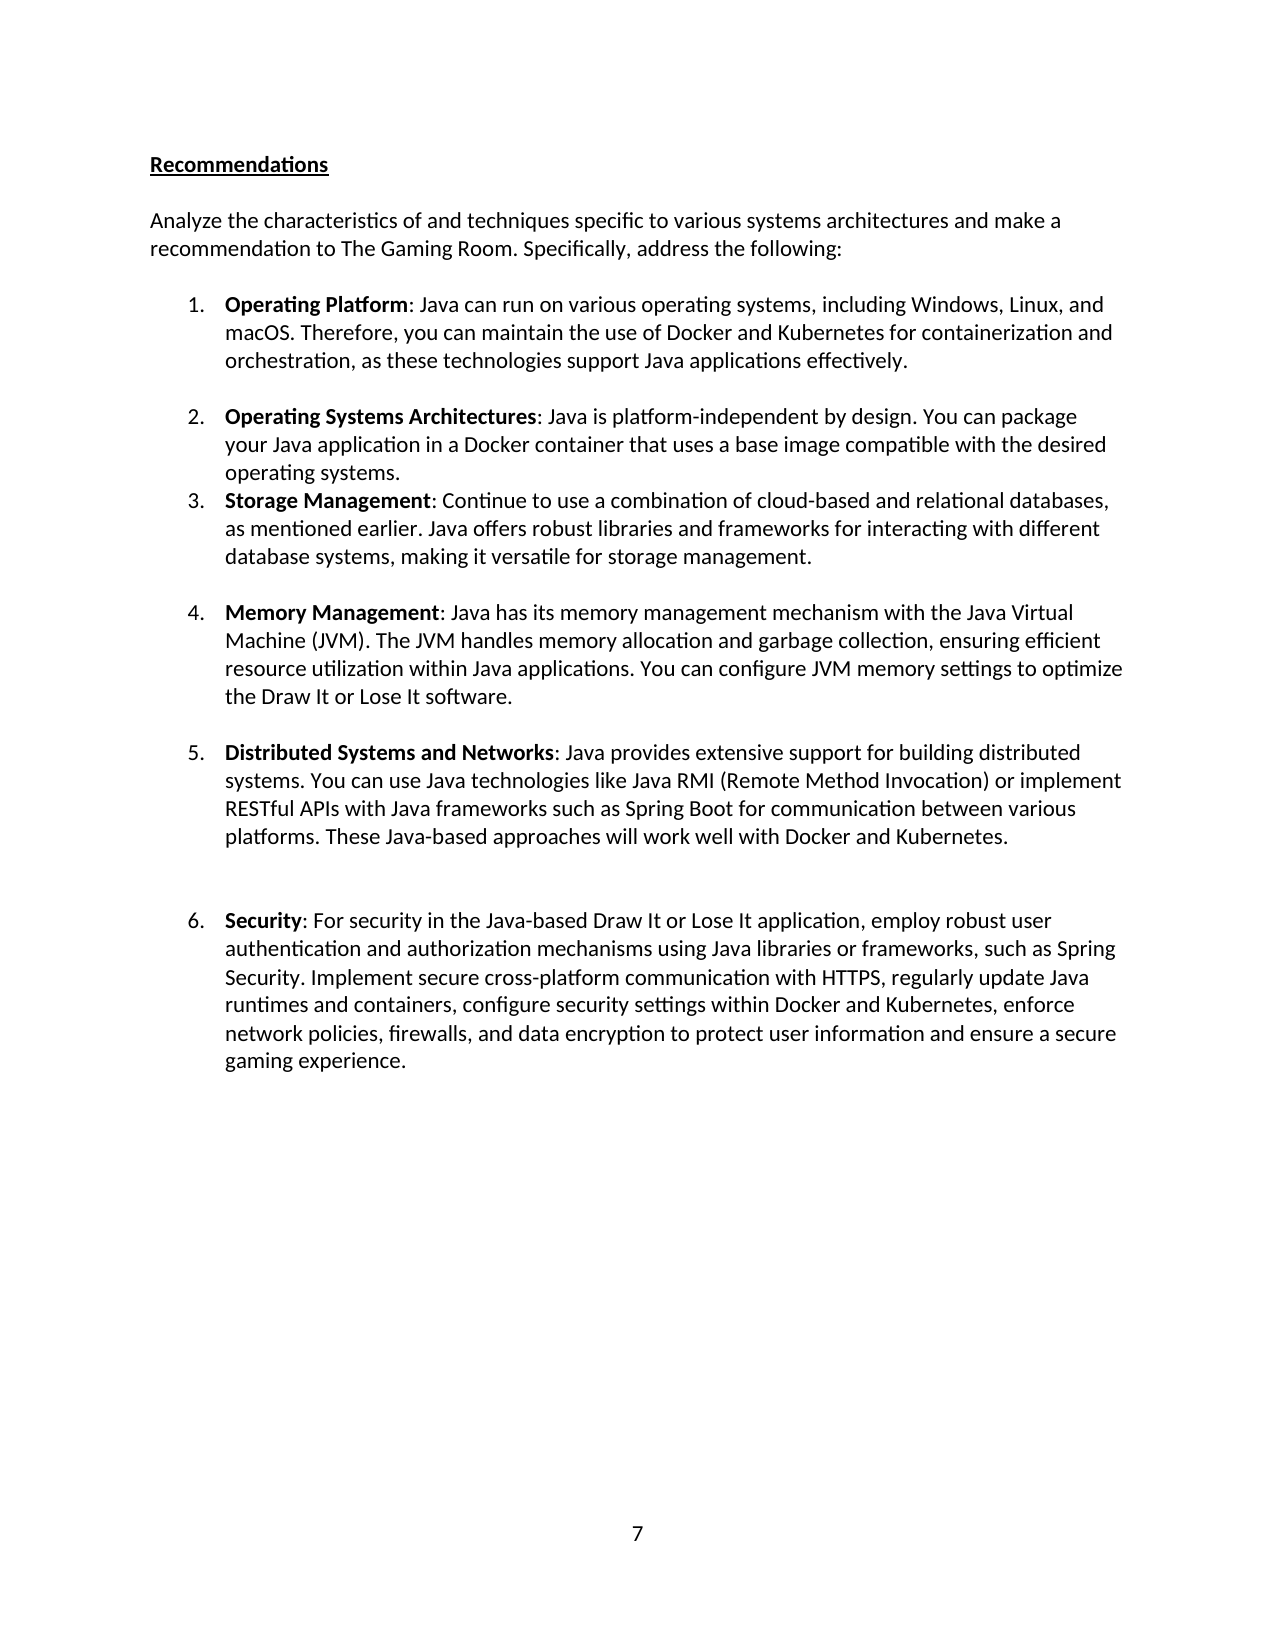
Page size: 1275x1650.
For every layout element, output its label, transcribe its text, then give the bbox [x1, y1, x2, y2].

list Operating Platform: Java can run on various operating systems, including Windows, Linux, and macOS. Therefore, you can maintain the use of Docker and Kubernetes for containerization and orchestration, as these technologies support Java applications effectively. [187, 290, 1125, 374]
list Operating Systems Architectures: Java is platform-independent by design. You can package your Java application in a Docker container that uses a base image compatible with the desired operating systems. [187, 402, 1125, 486]
list Storage Management: Continue to use a combination of cloud-based and relational databases, as mentioned earlier. Java offers robust libraries and frameworks for interacting with different database systems, making it versatile for storage management. [187, 486, 1125, 570]
text Analyze the characteristics of and techniques specific to various systems architectures and make a recommendation to The Gaming Room. Specifically, address the following: [150, 206, 1125, 262]
list Security: For security in the Java-based Draw It or Lose It application, employ robust user authentication and authorization mechanisms using Java libraries or frameworks, such as Spring Security. Implement secure cross-platform communication with HTTPS, regularly update Java runtimes and containers, configure security settings within Docker and Kubernetes, enforce network policies, firewalls, and data encryption to protect user information and ensure a secure gaming experience. [187, 907, 1125, 1075]
list Memory Management: Java has its memory management mechanism with the Java Virtual Machine (JVM). The JVM handles memory allocation and garbage collection, ensuring efficient resource utilization within Java applications. You can configure JVM memory settings to optimize the Draw It or Lose It software. [187, 598, 1125, 710]
list Distributed Systems and Networks: Java provides extensive support for building distributed systems. You can use Java technologies like Java RMI (Remote Method Invocation) or implement RESTful APIs with Java frameworks such as Spring Boot for communication between various platforms. These Java-based approaches will work well with Docker and Kubernetes. [187, 738, 1125, 851]
subtitle Recommendations [150, 150, 1125, 178]
